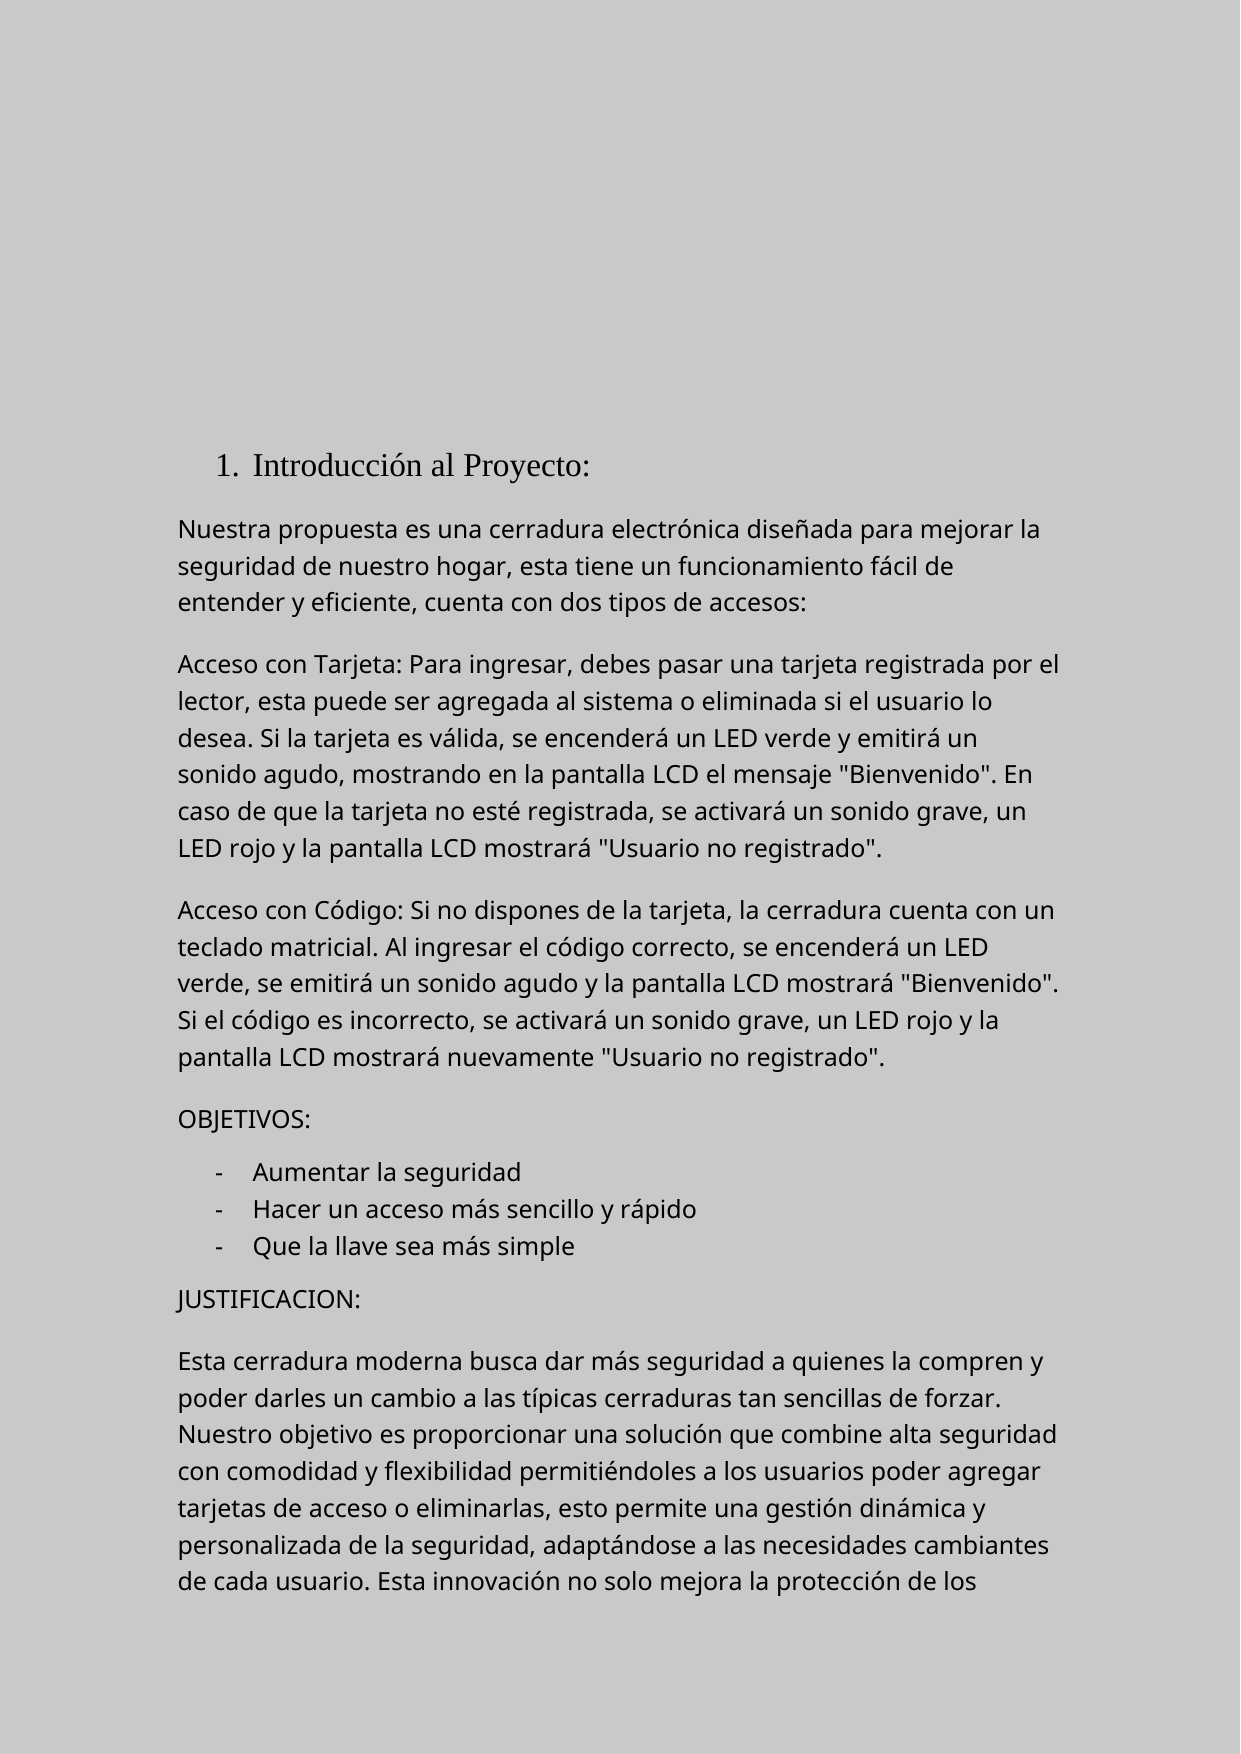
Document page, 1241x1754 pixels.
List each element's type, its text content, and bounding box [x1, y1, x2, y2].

text Nuestra propuesta es una cerradura electrónica diseñada para mejorar la seguridad de nuestro hogar, esta tiene un funcionamiento fácil de entender y eficiente, cuenta con dos tipos de accesos: [177, 511, 1063, 619]
text JUSTIFICACION: [177, 1282, 1063, 1316]
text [177, 1343, 1063, 1598]
text Acceso con Código: Si no dispones de la tarjeta, la cerradura cuenta con un teclado matricial. Al ingresar el código correcto, se encenderá un LED verde, se emitirá un sonido agudo y la pantalla LCD mostrará "Bienvenido". Si el código es incorrecto, se activará un sonido grave, un LED rojo y la pantalla LCD mostrará nuevamente "Usuario no registrado". [177, 892, 1063, 1073]
list Introducción al Proyecto: [215, 445, 1063, 483]
list Aumentar la seguridad [215, 1155, 1063, 1189]
text OBJETIVOS: [177, 1101, 1063, 1135]
list Que la llave sea más simple [215, 1228, 1063, 1262]
text Acceso con Tarjeta: Para ingresar, debes pasar una tarjeta registrada por el lector, esta puede ser agregada al sistema o eliminada si el usuario lo desea. Si la tarjeta es válida, se encenderá un LED verde y emitirá un sonido agudo, mostrando en la pantalla LCD el mensaje "Bienvenido". En caso de que la tarjeta no esté registrada, se activará un sonido grave, un LED rojo y la pantalla LCD mostrará "Usuario no registrado". [177, 647, 1063, 865]
list Hacer un acceso más sencillo y rápido [215, 1191, 1063, 1226]
